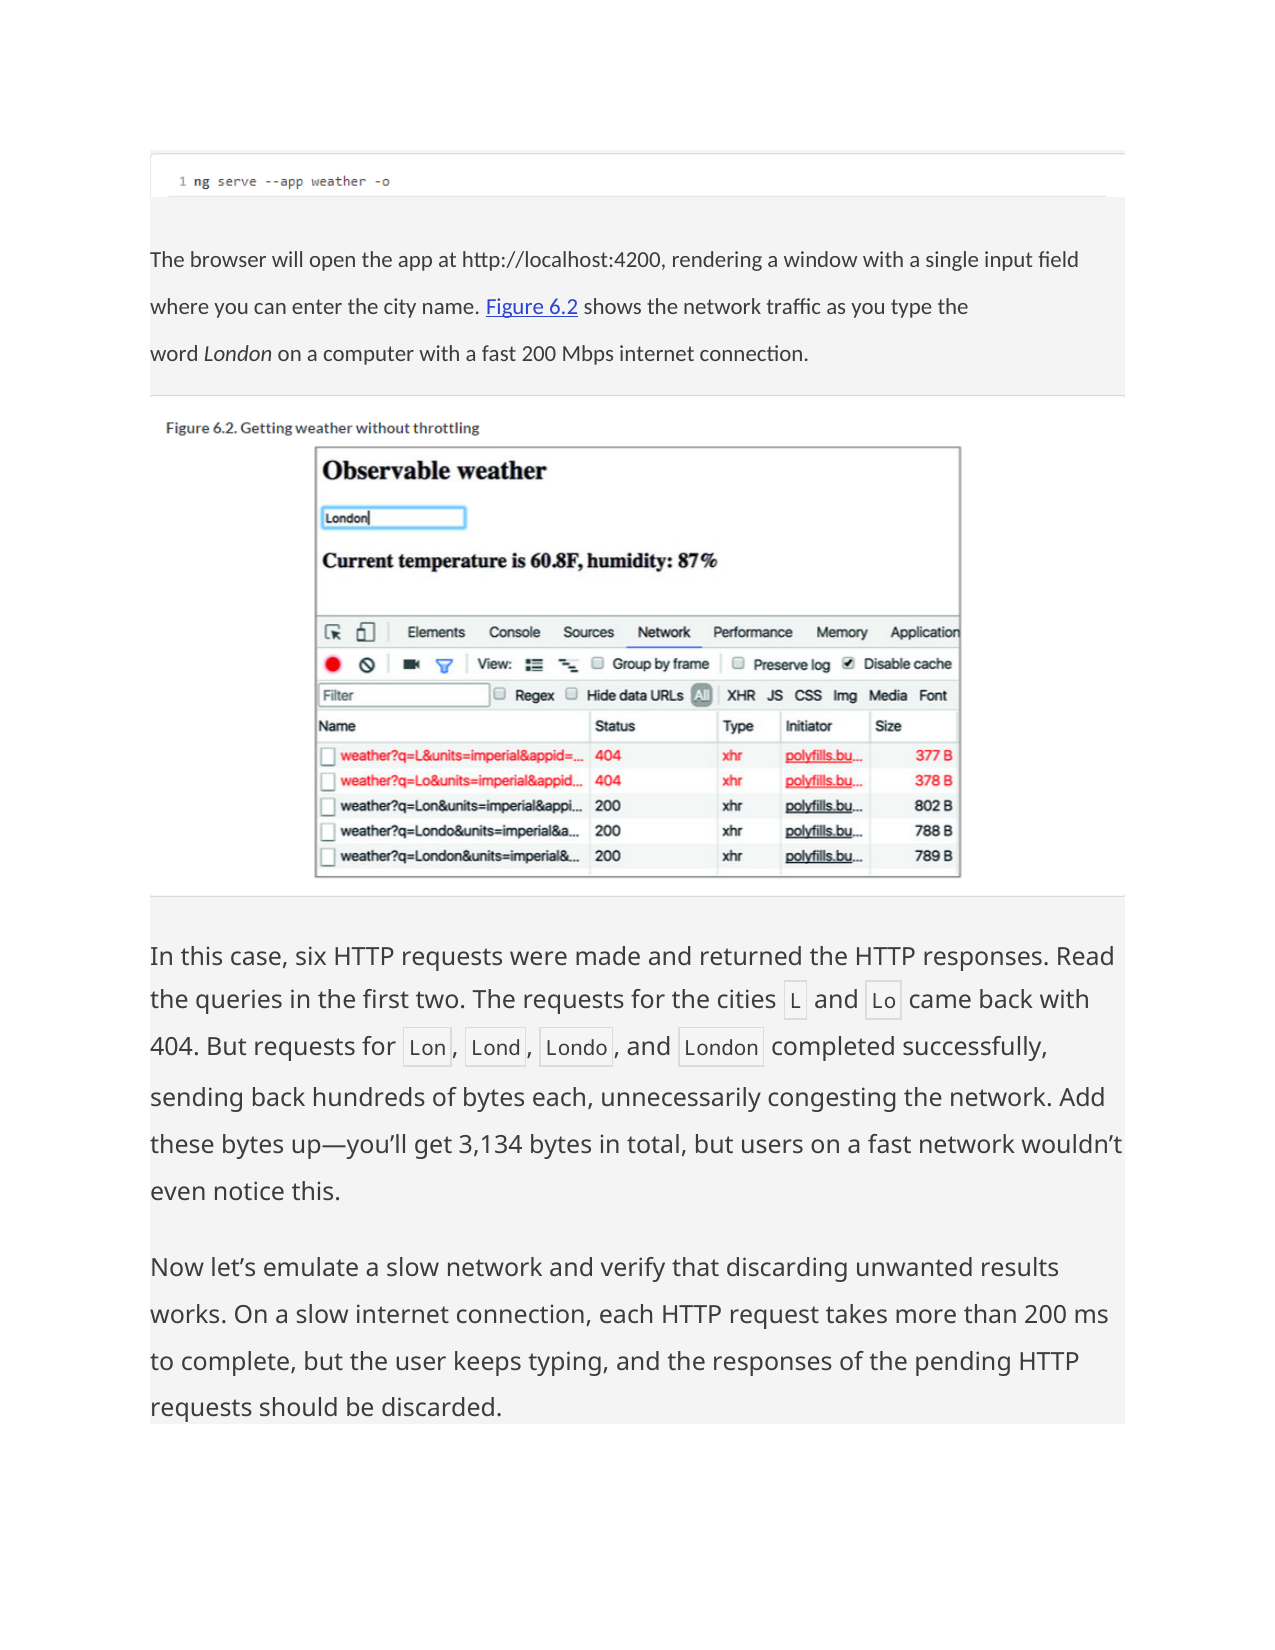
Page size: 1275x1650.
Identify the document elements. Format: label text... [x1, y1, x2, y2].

picture [150, 152, 1125, 197]
text In this case, six HTTP requests were made and returned the HTTP responses. Read the queries in the first two. The requests for the cities L and Lo came back with 404. But requests for Lon, Lond, Londo, and London completed successfully, sending back hundreds of bytes each, unnecessarily congesting the network. Add these bytes up—you’ll get 3,134 bytes in total, but users on a fast network wouldn’t even notice this. [150, 926, 1125, 1207]
picture [150, 395, 1125, 897]
text The browser will open the app at http://localhost:4200, rendering a window with a single input field where you can enter the city name. Figure 6.2 shows the network traffic as you type the word London on a computer with a fast 200 Mbps internet connection. [150, 226, 1125, 367]
text Now let’s emulate a slow network and verify that discarding unwanted results works. On a slow internet connection, each HTTP request takes more than 200 ms to complete, but the user keeps typing, and the responses of the pending HTTP requests should be discarded. [150, 1237, 1125, 1424]
